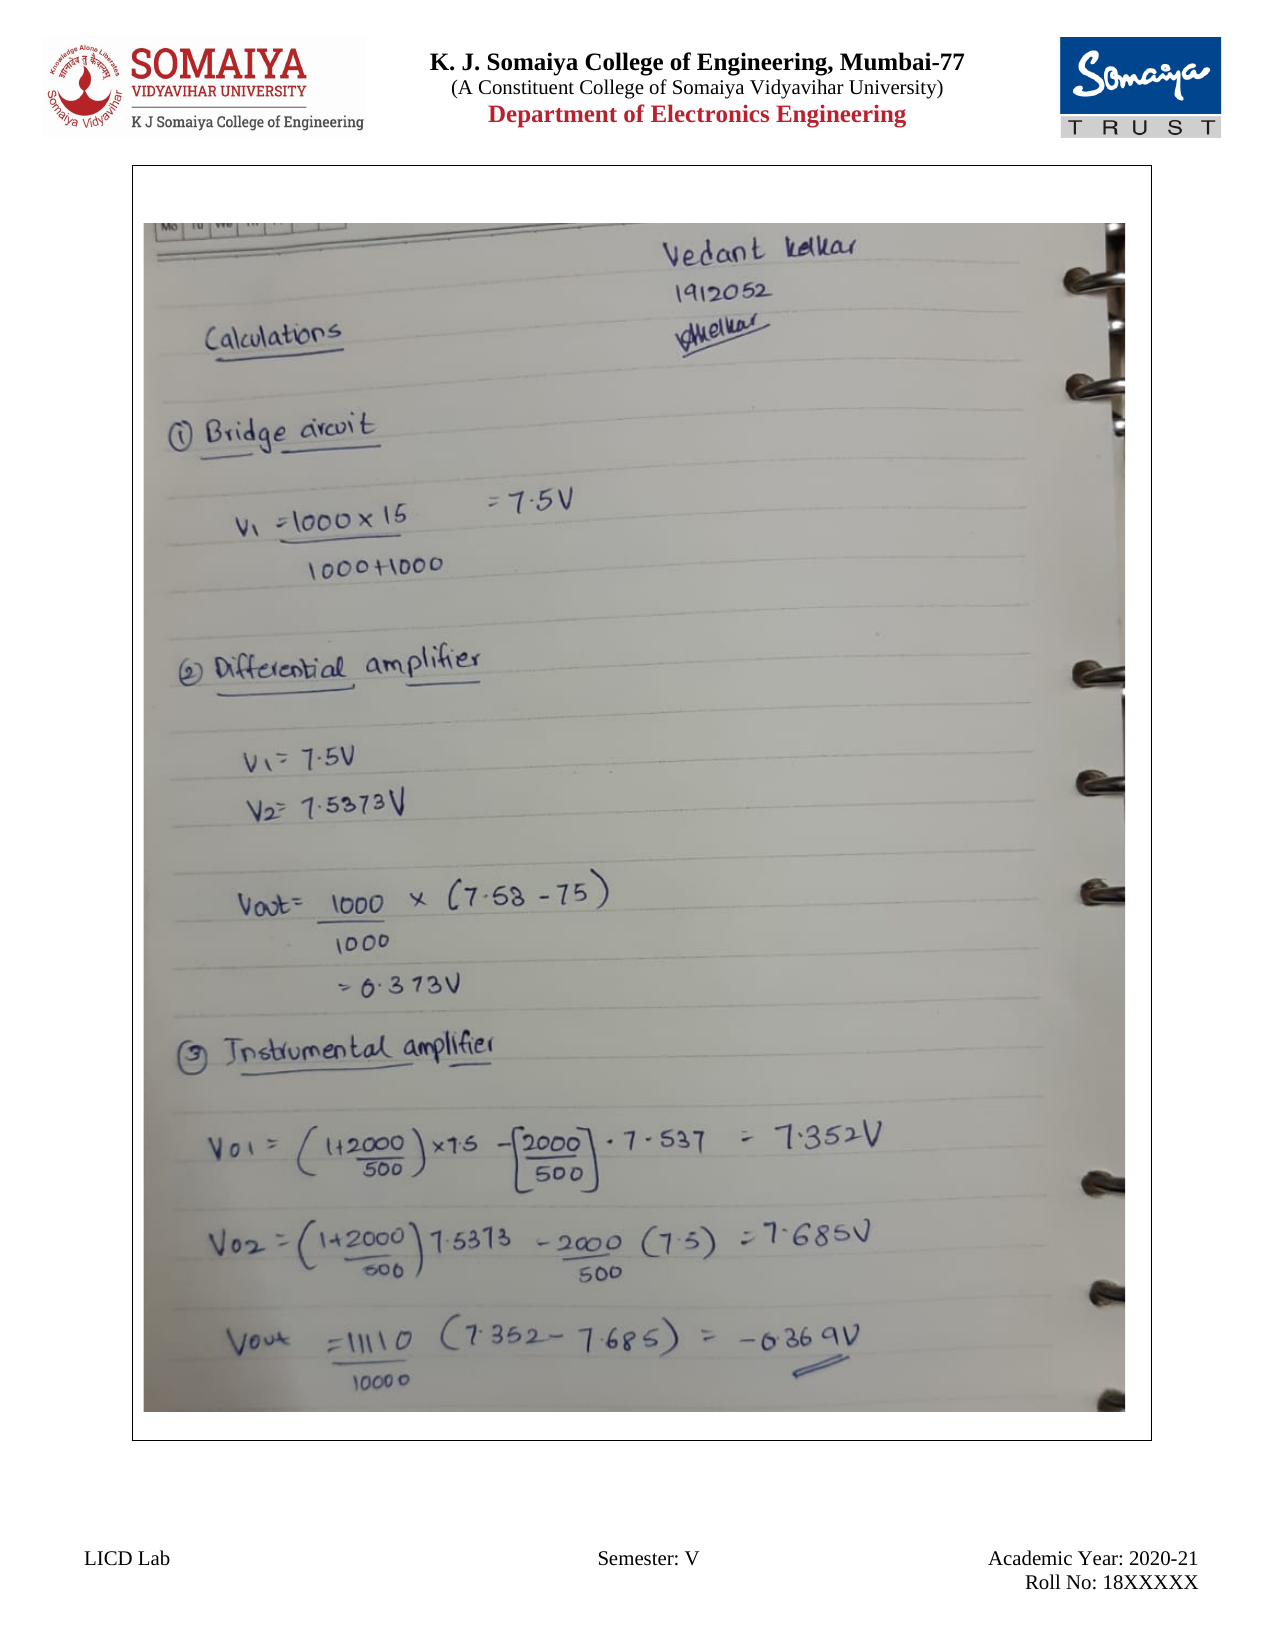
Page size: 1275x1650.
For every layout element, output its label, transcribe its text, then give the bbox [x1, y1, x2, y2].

picture [143, 223, 1126, 1412]
picture [42, 37, 367, 138]
table_cell 1. Bridge Circuit: 2. Differential amplifier: 3. Instrumentation Amplifier: [133, 166, 1151, 1440]
picture [1060, 37, 1222, 138]
